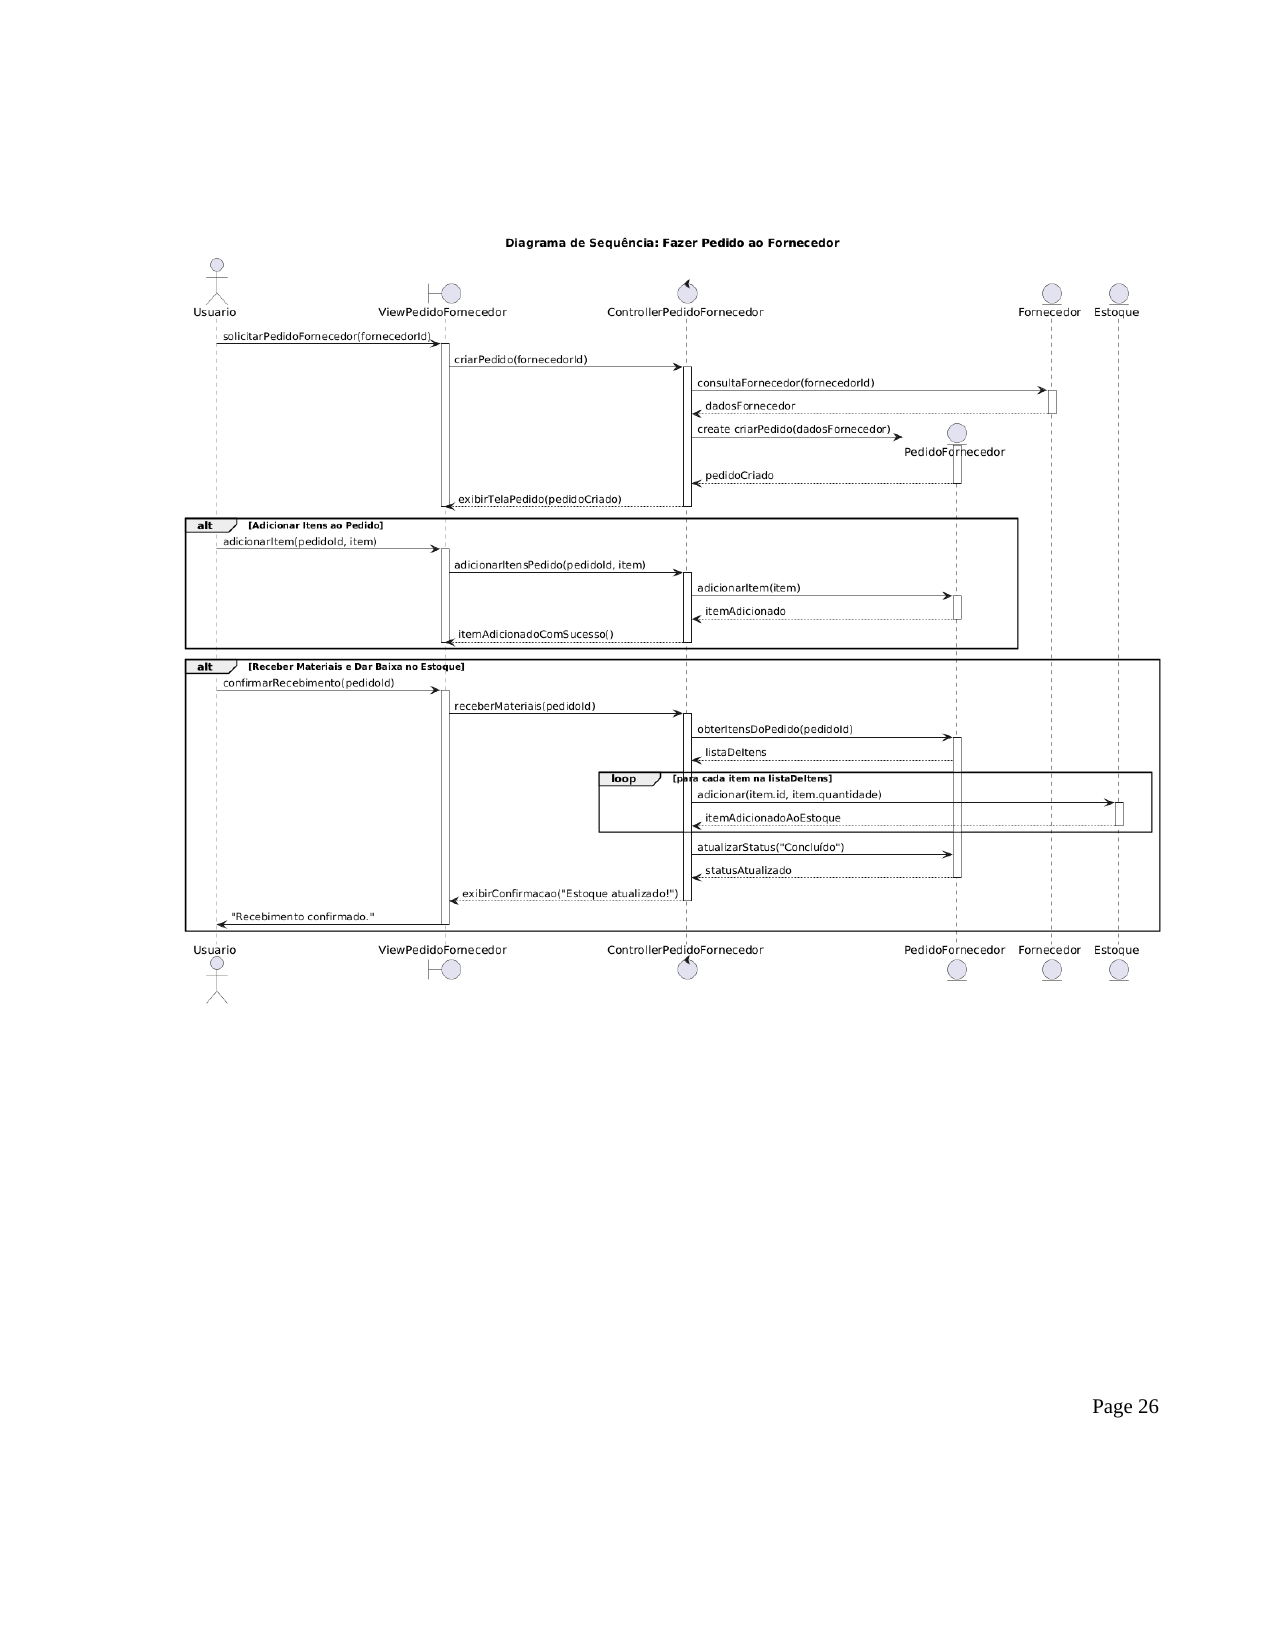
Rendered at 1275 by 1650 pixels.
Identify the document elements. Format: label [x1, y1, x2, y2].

picture [177, 224, 1163, 1007]
